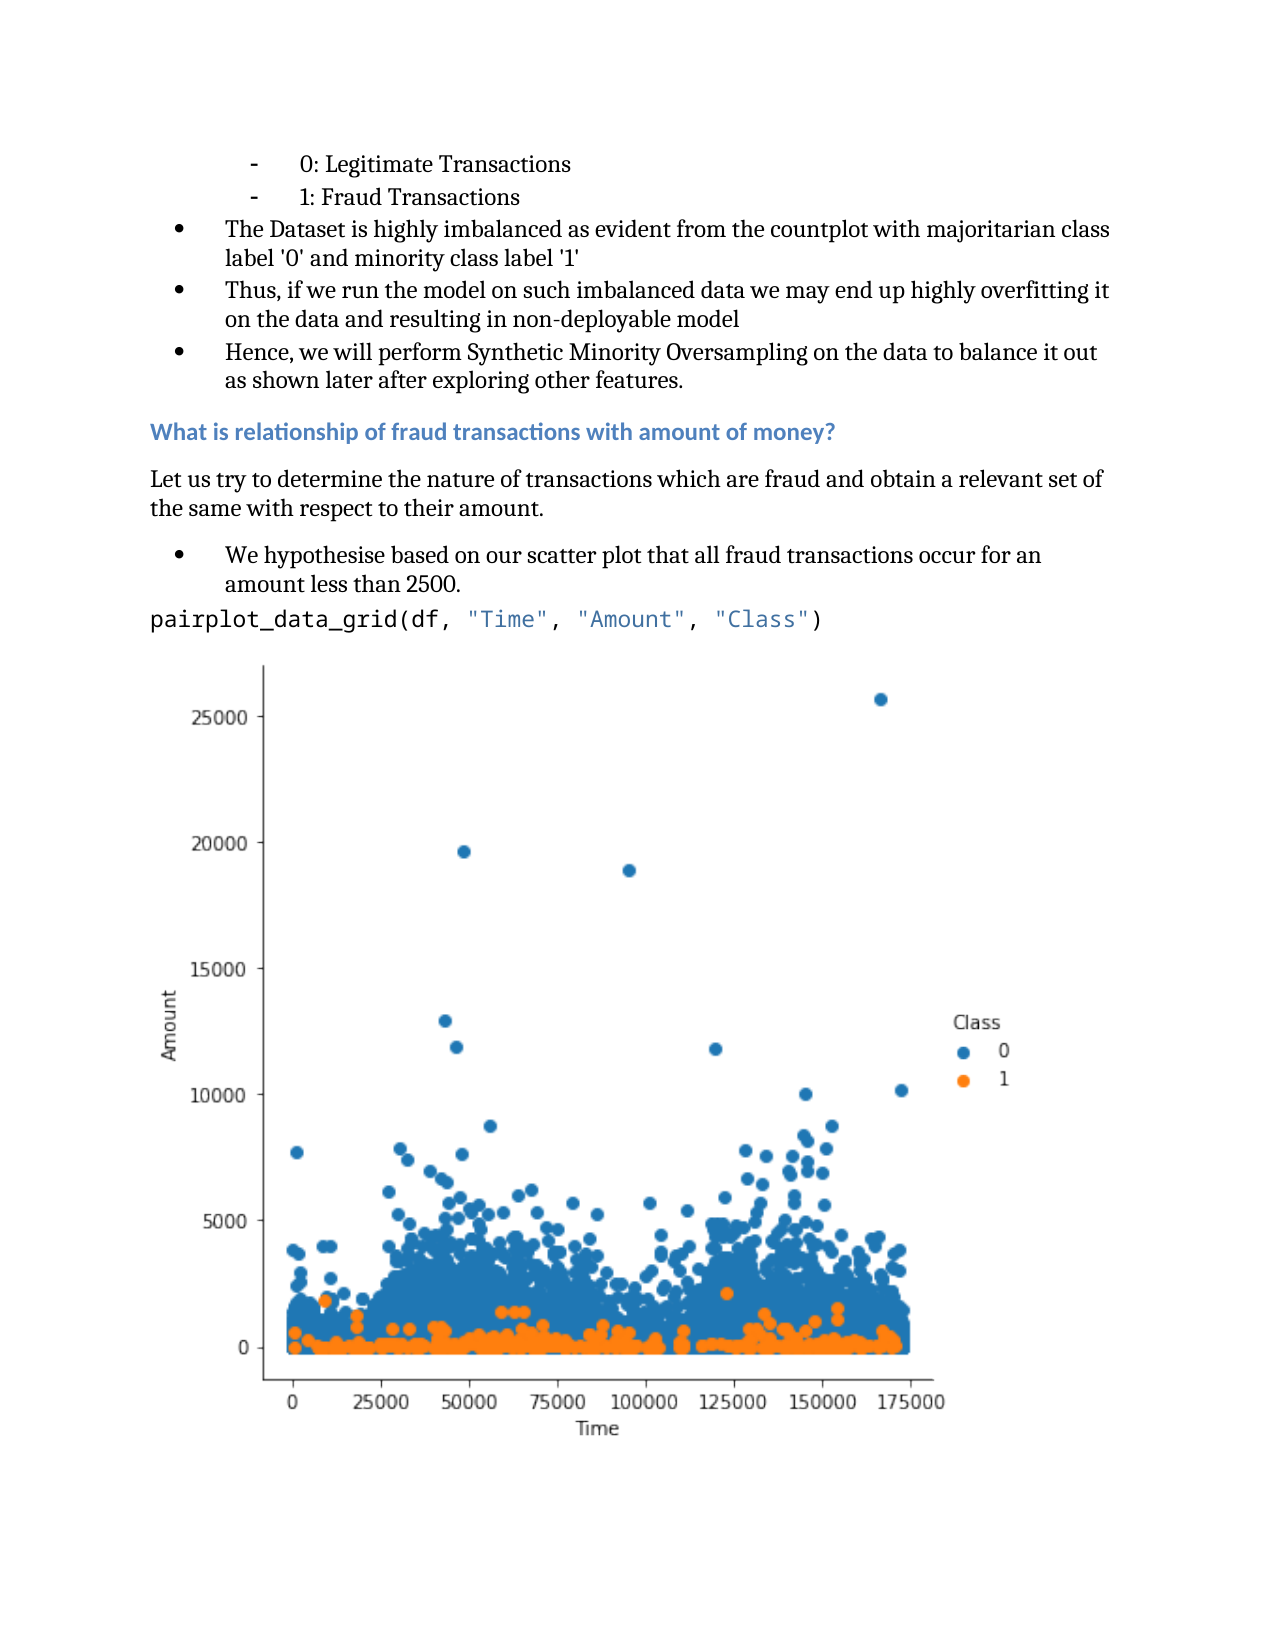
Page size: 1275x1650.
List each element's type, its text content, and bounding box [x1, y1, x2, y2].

list The Dataset is highly imbalanced as evident from the countplot with majoritarian class label '0' and minority class label '1' [175, 215, 1125, 272]
subtitle What is relationship of fraud transactions with amount of money? [150, 416, 1125, 446]
picture [150, 654, 1025, 1451]
text Let us try to determine the nature of transactions which are fraud and obtain a relevant set of the same with respect to their amount. [150, 465, 1125, 523]
text pairplot_data_grid(df, "Time", "Amount", "Class") [150, 603, 1125, 634]
list 1: Fraud Transactions [250, 182, 1125, 211]
list 0: Legitimate Transactions [250, 150, 1125, 179]
list We hypothesise based on our scatter plot that all fraud transactions occur for an amount less than 2500. [175, 541, 1125, 599]
list Hence, we will perform Synthetic Minority Oversampling on the data to balance it out as shown later after exploring other features. [175, 337, 1125, 395]
list Thus, if we run the model on such imbalanced data we may end up highly overfitting it on the data and resulting in non-deployable model [175, 276, 1125, 334]
